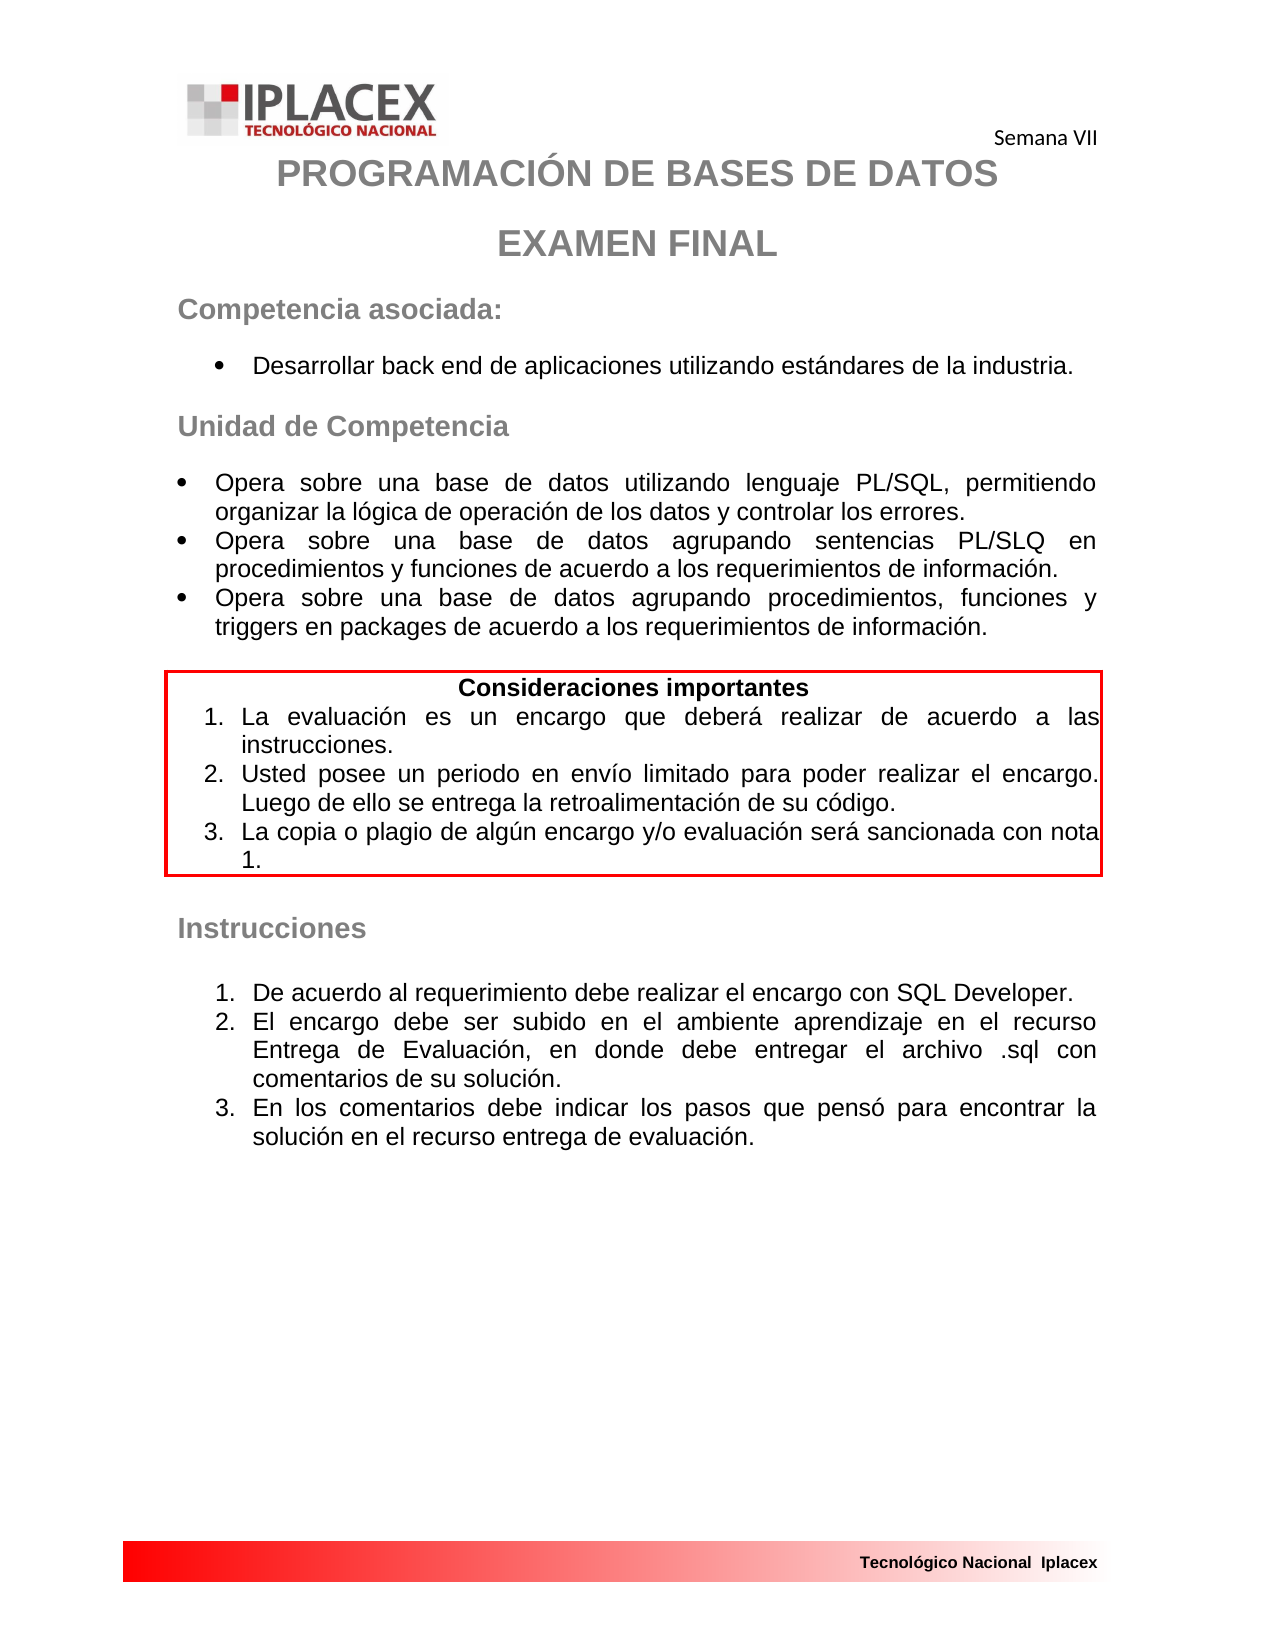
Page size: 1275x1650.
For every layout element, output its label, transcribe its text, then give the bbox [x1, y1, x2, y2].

text Instrucciones [177, 911, 1098, 944]
list Opera sobre una base de datos agrupando procedimientos, funciones y triggers en packages de acuerdo a los requerimientos de información. [177, 583, 1098, 641]
text EXAMEN FINAL [177, 221, 1098, 264]
list Opera sobre una base de datos utilizando lenguaje PL/SQL, permitiendo organizar la lógica de operación de los datos y controlar los errores. [177, 468, 1098, 526]
list Opera sobre una base de datos agrupando sentencias PL/SLQ en procedimientos y funciones de acuerdo a los requerimientos de información. [177, 526, 1098, 583]
text Competencia asociada: [177, 292, 1098, 325]
text PROGRAMACIÓN DE BASES DE DATOS [177, 151, 1098, 194]
picture [177, 73, 450, 146]
list En los comentarios debe indicar los pasos que pensó para encontrar la solución en el recurso entrega de evaluación. [215, 1093, 1098, 1150]
table_header Consideraciones importantes La evaluación es un encargo que deberá realizar de acuerdo a las instrucciones. Usted posee un periodo en envío limitado para poder realizar el encargo. Luego de ello se entrega la retroalimentación de su código. La copia o plagio de algún encargo y/o evaluación será sancionada con nota 1. [168, 673, 1100, 874]
list El encargo debe ser subido en el ambiente aprendizaje en el recurso Entrega de Evaluación, en donde debe entregar el archivo .sql con comentarios de su solución. [215, 1006, 1098, 1093]
list Desarrollar back end de aplicaciones utilizando estándares de la industria. [215, 351, 1098, 380]
text Unidad de Competencia [177, 409, 1098, 442]
list De acuerdo al requerimiento debe realizar el encargo con SQL Developer. [215, 978, 1098, 1006]
